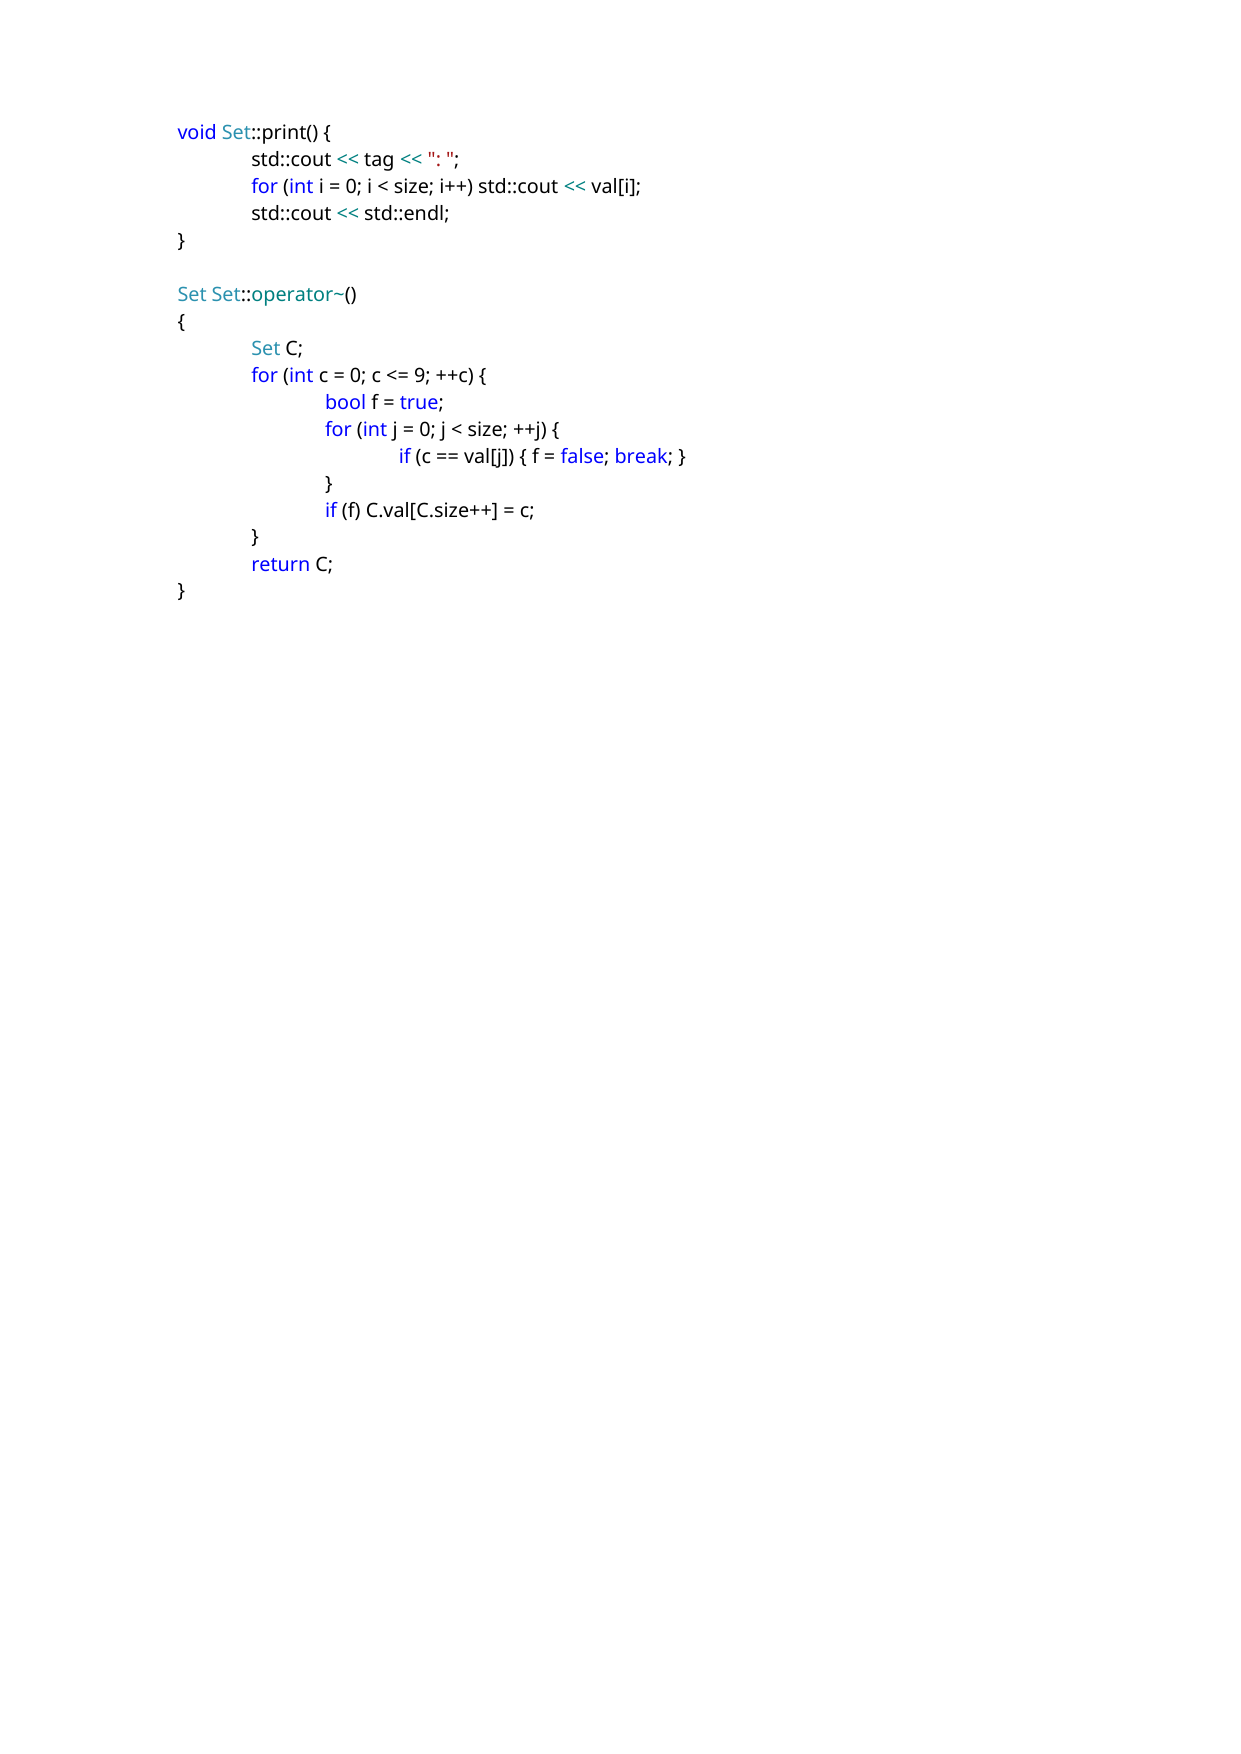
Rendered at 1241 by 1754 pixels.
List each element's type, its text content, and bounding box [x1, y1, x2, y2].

text { [177, 307, 1152, 334]
text std::cout << std::endl; [177, 199, 1152, 226]
text } [177, 469, 1152, 496]
text } [177, 577, 1152, 604]
text for (int j = 0; j < size; ++j) { [177, 415, 1152, 442]
text for (int i = 0; i < size; i++) std::cout << val[i]; [177, 172, 1152, 199]
text Set C; [177, 334, 1152, 361]
text std::cout << tag << ": "; [177, 145, 1152, 172]
text Set Set::operator~() [177, 280, 1152, 307]
text return C; [177, 550, 1152, 577]
text bool f = true; [177, 388, 1152, 415]
text } [177, 523, 1152, 550]
text if (c == val[j]) { f = false; break; } [177, 442, 1152, 469]
text void Set::print() { [177, 118, 1152, 145]
text if (f) C.val[C.size++] = c; [177, 496, 1152, 523]
text } [177, 226, 1152, 253]
text for (int c = 0; c <= 9; ++c) { [177, 361, 1152, 388]
